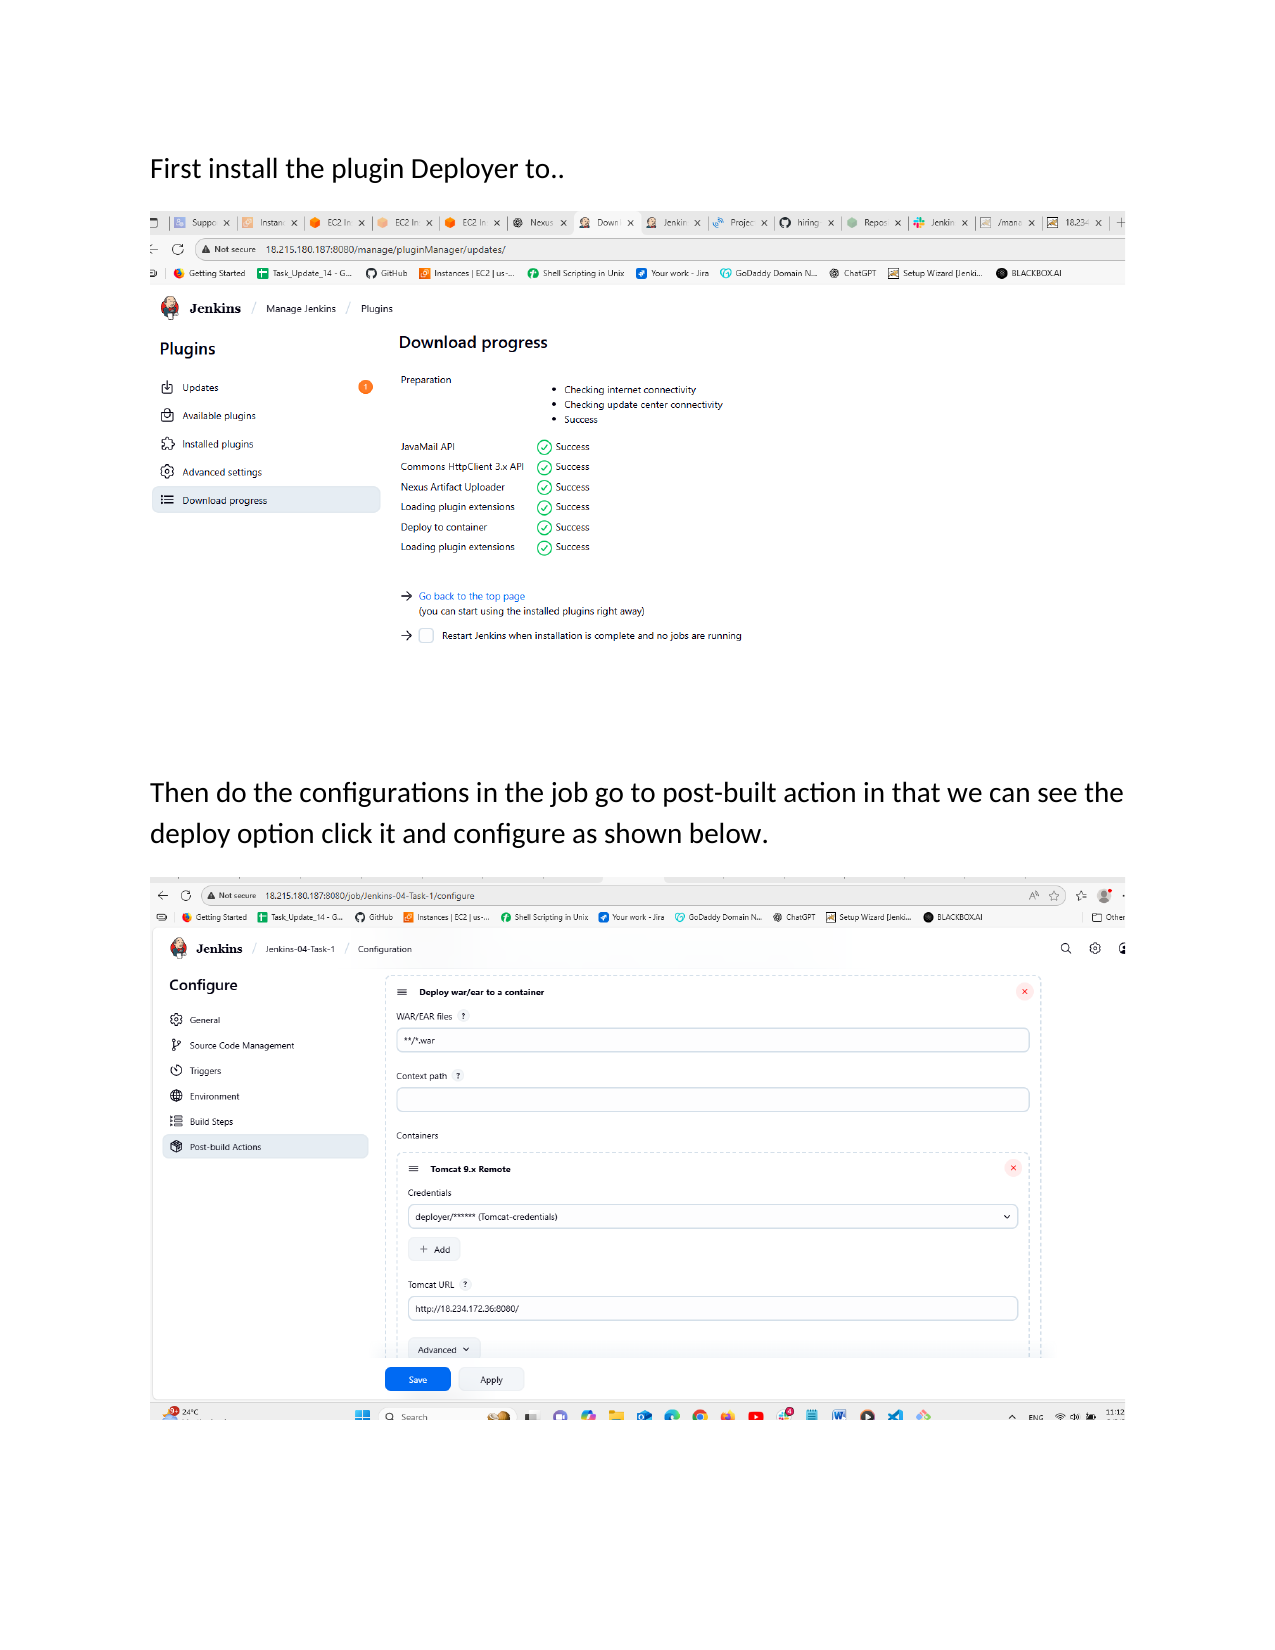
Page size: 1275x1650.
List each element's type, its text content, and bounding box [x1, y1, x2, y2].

text First install the plugin Deployer to.. [150, 150, 1125, 186]
picture [150, 211, 1125, 750]
picture [150, 877, 1125, 1420]
text Then do the configurations in the job go to post-built action in that we can see the deploy option click it and configure as shown below. [150, 774, 1125, 851]
